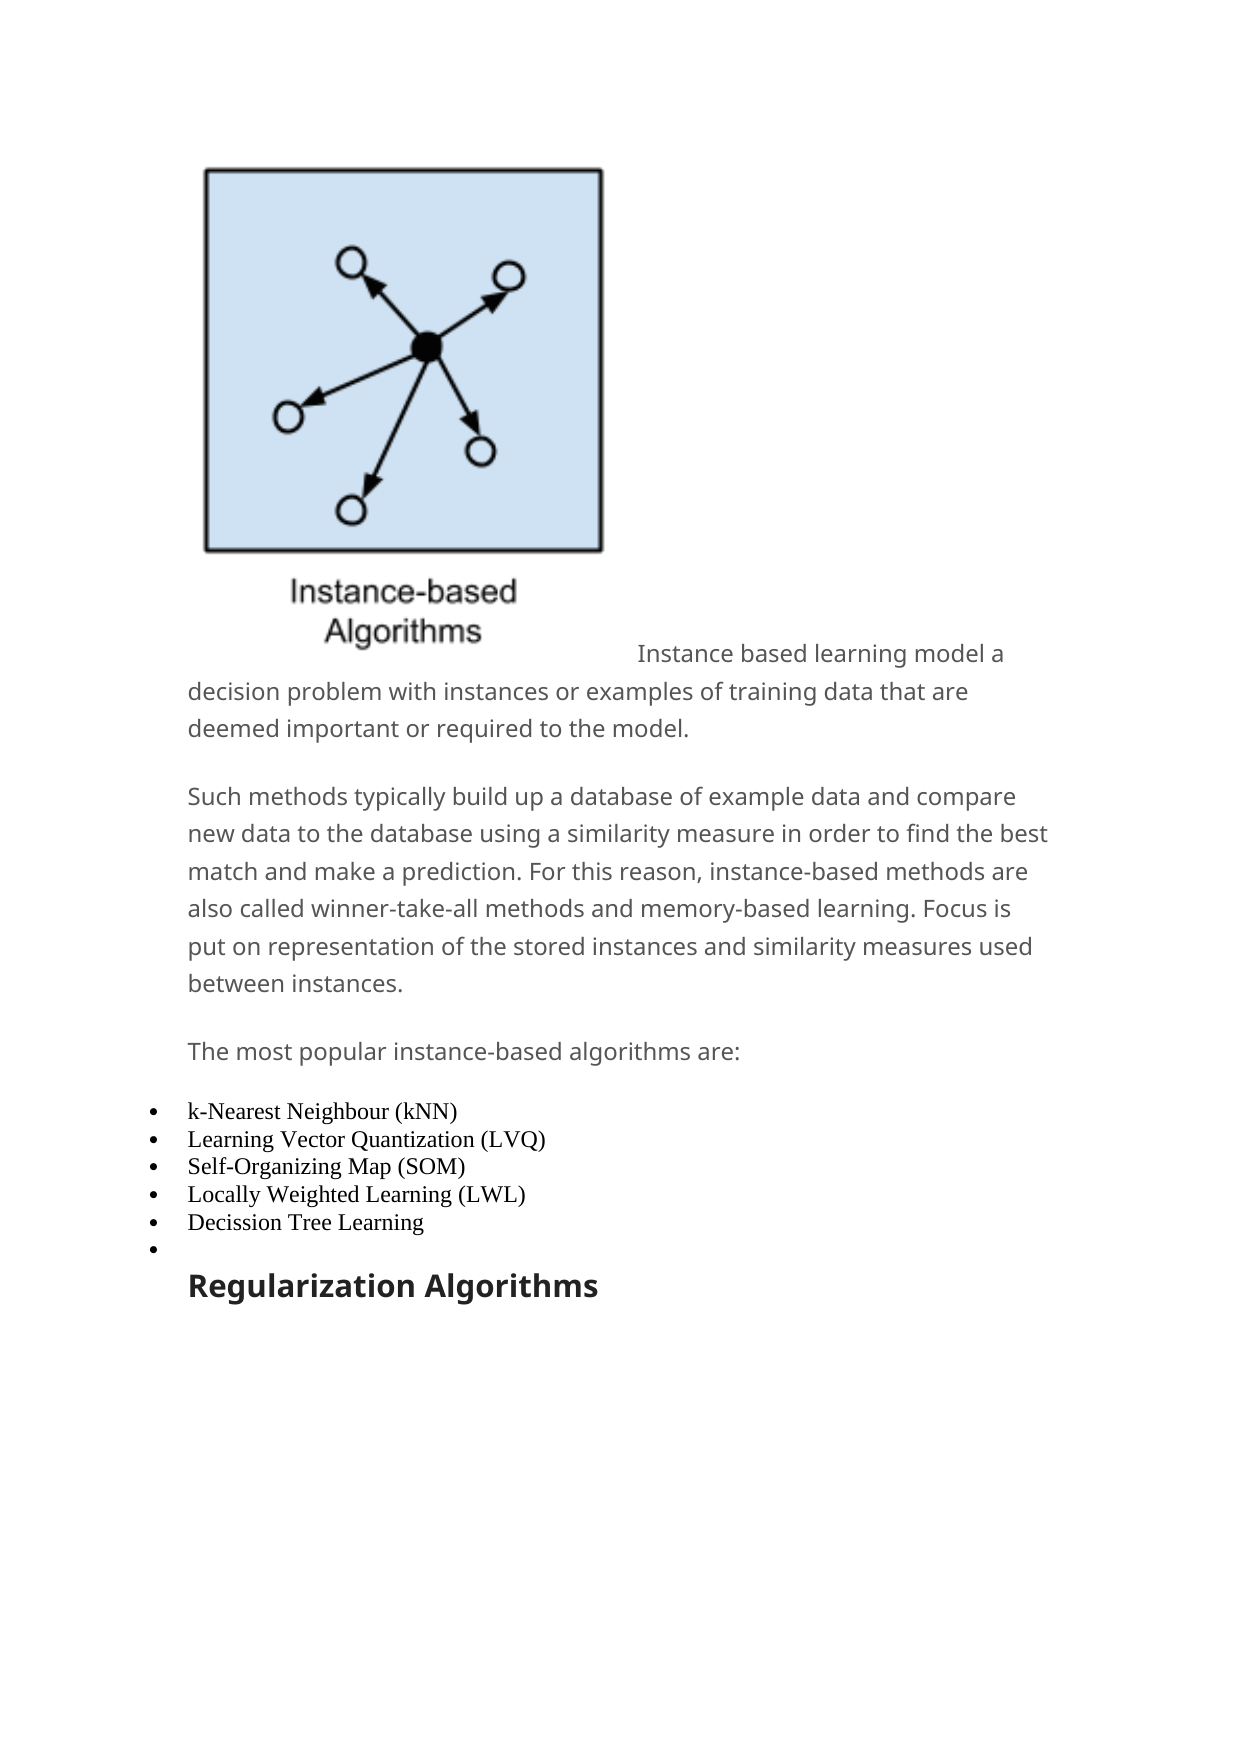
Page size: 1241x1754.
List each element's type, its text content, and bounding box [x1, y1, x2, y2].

list Learning Vector Quantization (LVQ) [150, 1125, 1053, 1152]
text Regularization Algorithms [187, 1264, 1053, 1307]
picture [187, 150, 638, 663]
text The most popular instance-based algorithms are: [187, 1030, 1053, 1067]
list Decission Tree Learning [150, 1208, 1053, 1235]
list Locally Weighted Learning (LWL) [150, 1180, 1053, 1208]
list Self-Organizing Map (SOM) [150, 1152, 1053, 1180]
list k-Nearest Neighbour (kNN) [150, 1097, 1053, 1125]
text Such methods typically build up a database of example data and compare new data to the database using a similarity measure in order to find the best match and make a prediction. For this reason, instance-based methods are also called winner-take-all methods and memory-based learning. Focus is put on representation of the stored instances and similarity measures used between instances. [187, 775, 1053, 1000]
